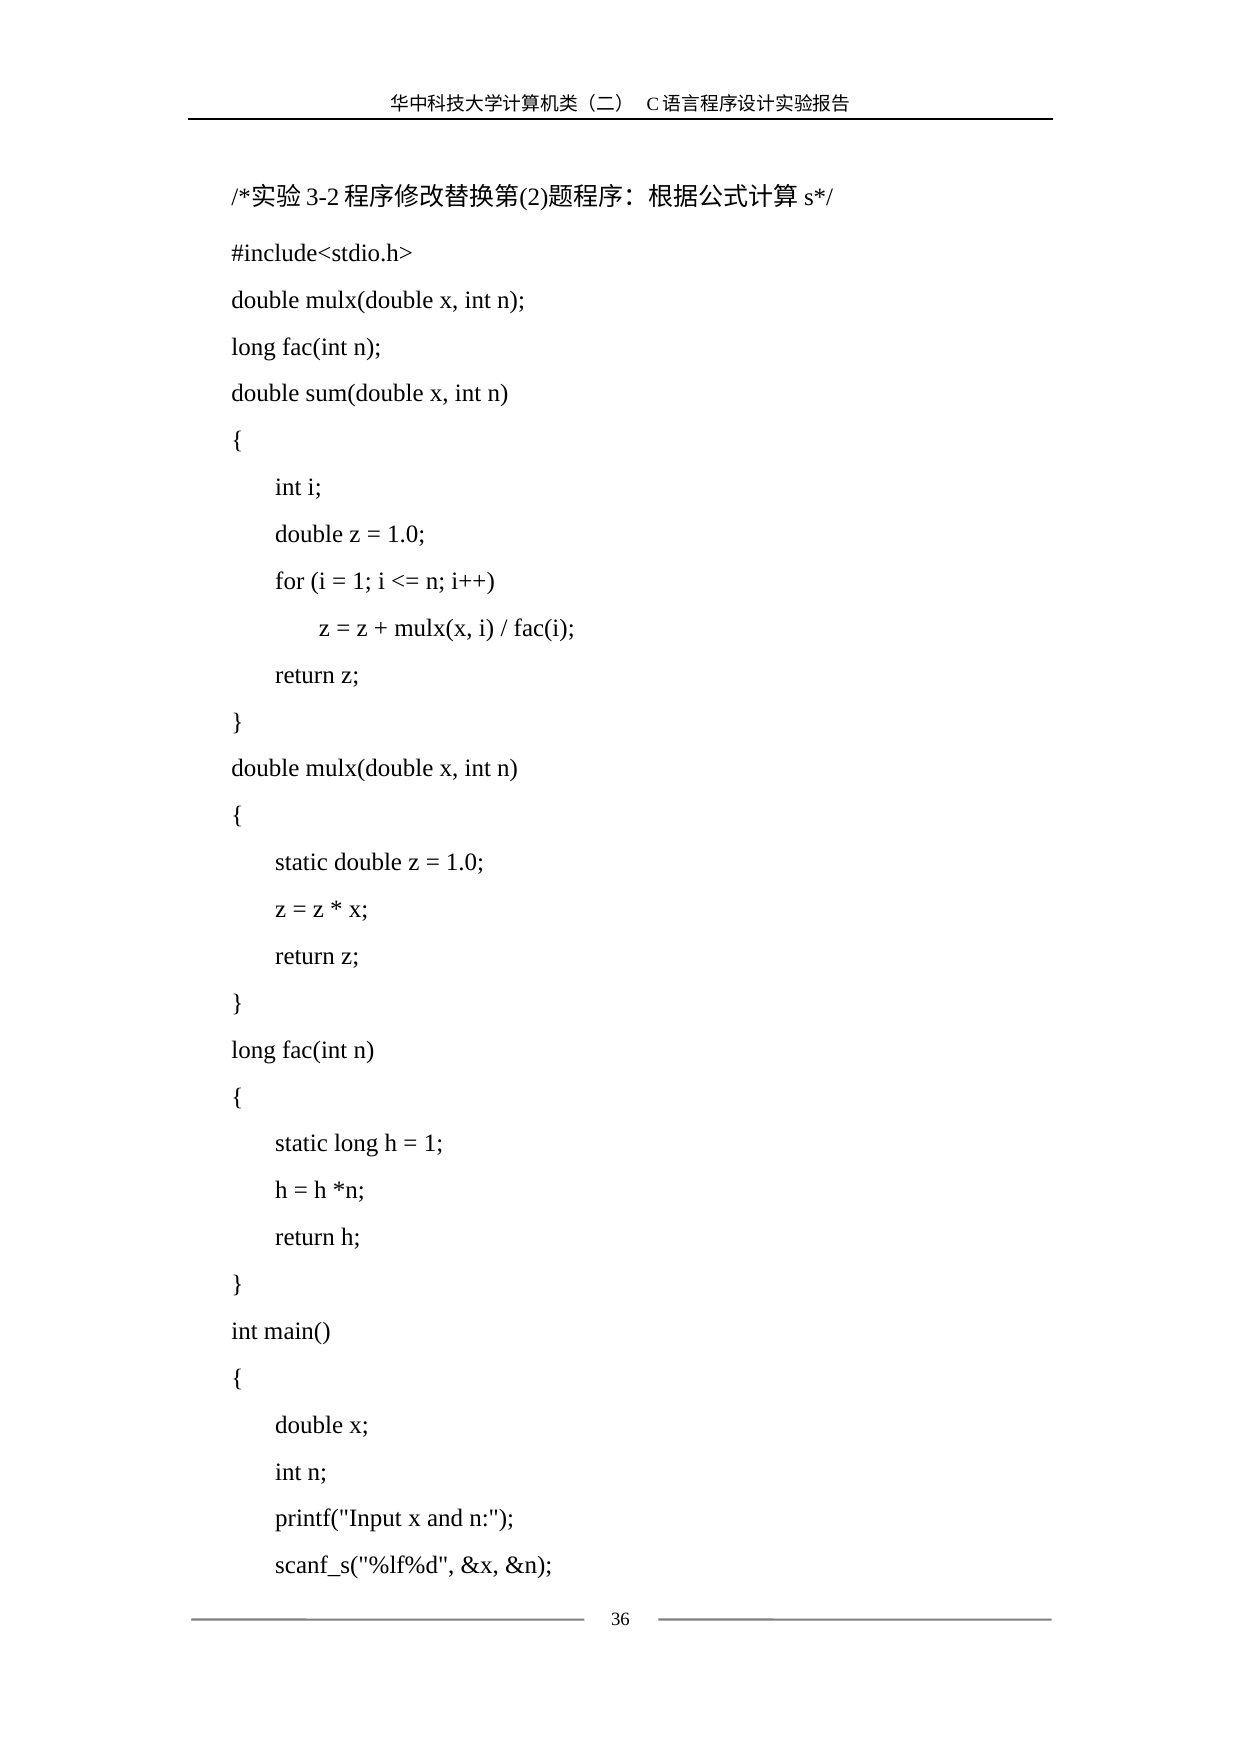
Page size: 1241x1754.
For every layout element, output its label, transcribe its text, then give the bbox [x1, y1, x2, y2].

text } [187, 1267, 1053, 1300]
text int n; [187, 1455, 1053, 1487]
text double z = 1.0; [187, 517, 1053, 550]
text int i; [187, 470, 1053, 503]
text return z; [187, 658, 1053, 690]
text z = z * x; [187, 892, 1053, 925]
text /*实验3-2程序修改替换第(2)题程序：根据公式计算 s*/ [187, 162, 1053, 227]
text { [187, 798, 1053, 831]
text return z; [187, 939, 1053, 972]
text z = z + mulx(x, i) / fac(i); [187, 611, 1053, 643]
text } [187, 705, 1053, 737]
text scanf_s("%lf%d", &x, &n); [187, 1548, 1053, 1581]
text { [187, 423, 1053, 456]
text long fac(int n); [187, 330, 1053, 362]
text double mulx(double x, int n); [187, 283, 1053, 315]
text } [187, 986, 1053, 1018]
text return h; [187, 1220, 1053, 1253]
text long fac(int n) [187, 1033, 1053, 1065]
text for (i = 1; i <= n; i++) [187, 564, 1053, 597]
text double x; [187, 1408, 1053, 1440]
text double mulx(double x, int n) [187, 752, 1053, 784]
text { [187, 1080, 1053, 1112]
text printf("Input x and n:"); [187, 1502, 1053, 1534]
text h = h *n; [187, 1173, 1053, 1206]
text { [187, 1361, 1053, 1393]
text static double z = 1.0; [187, 845, 1053, 878]
text static long h = 1; [187, 1127, 1053, 1159]
text int main() [187, 1314, 1053, 1347]
text double sum(double x, int n) [187, 377, 1053, 409]
text #include<stdio.h> [187, 236, 1053, 268]
